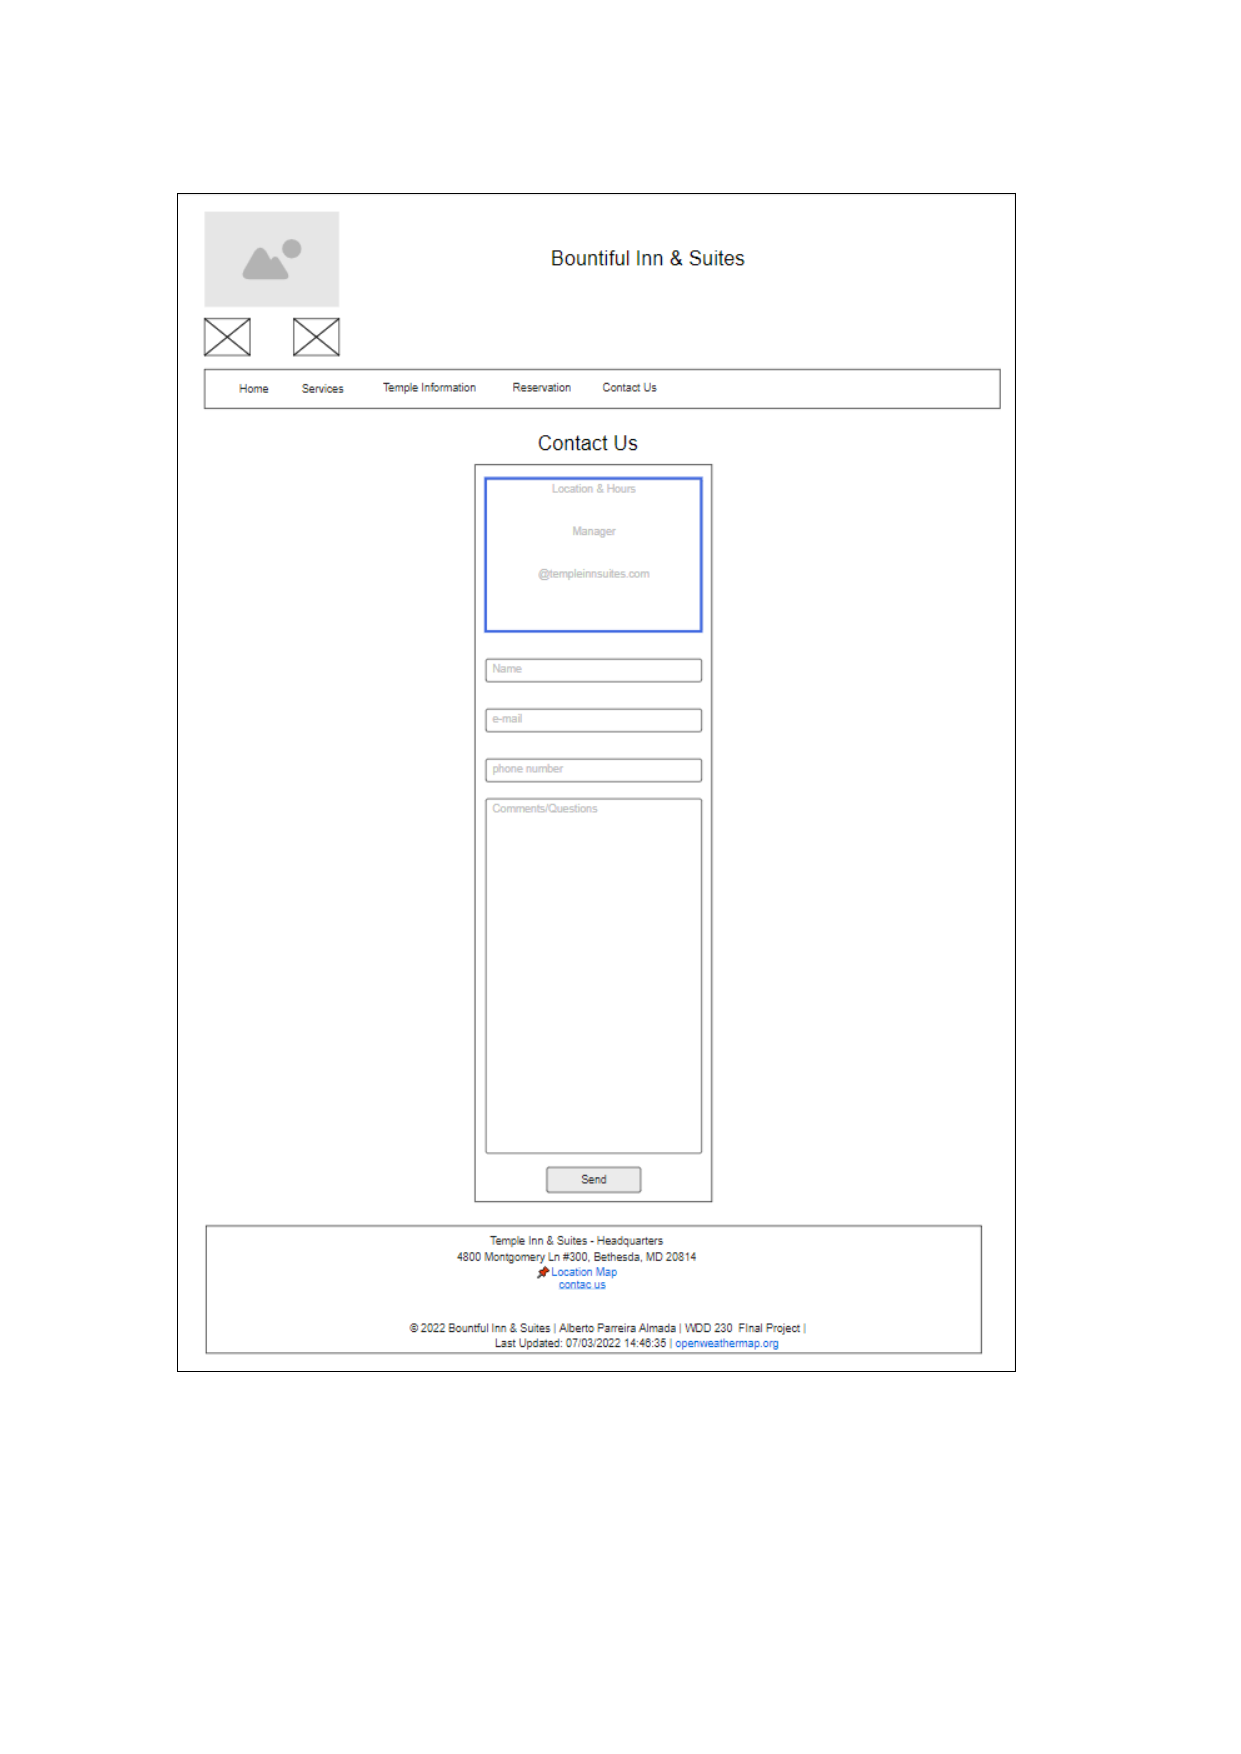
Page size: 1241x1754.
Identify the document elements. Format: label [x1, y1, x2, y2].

picture [178, 194, 1015, 1371]
